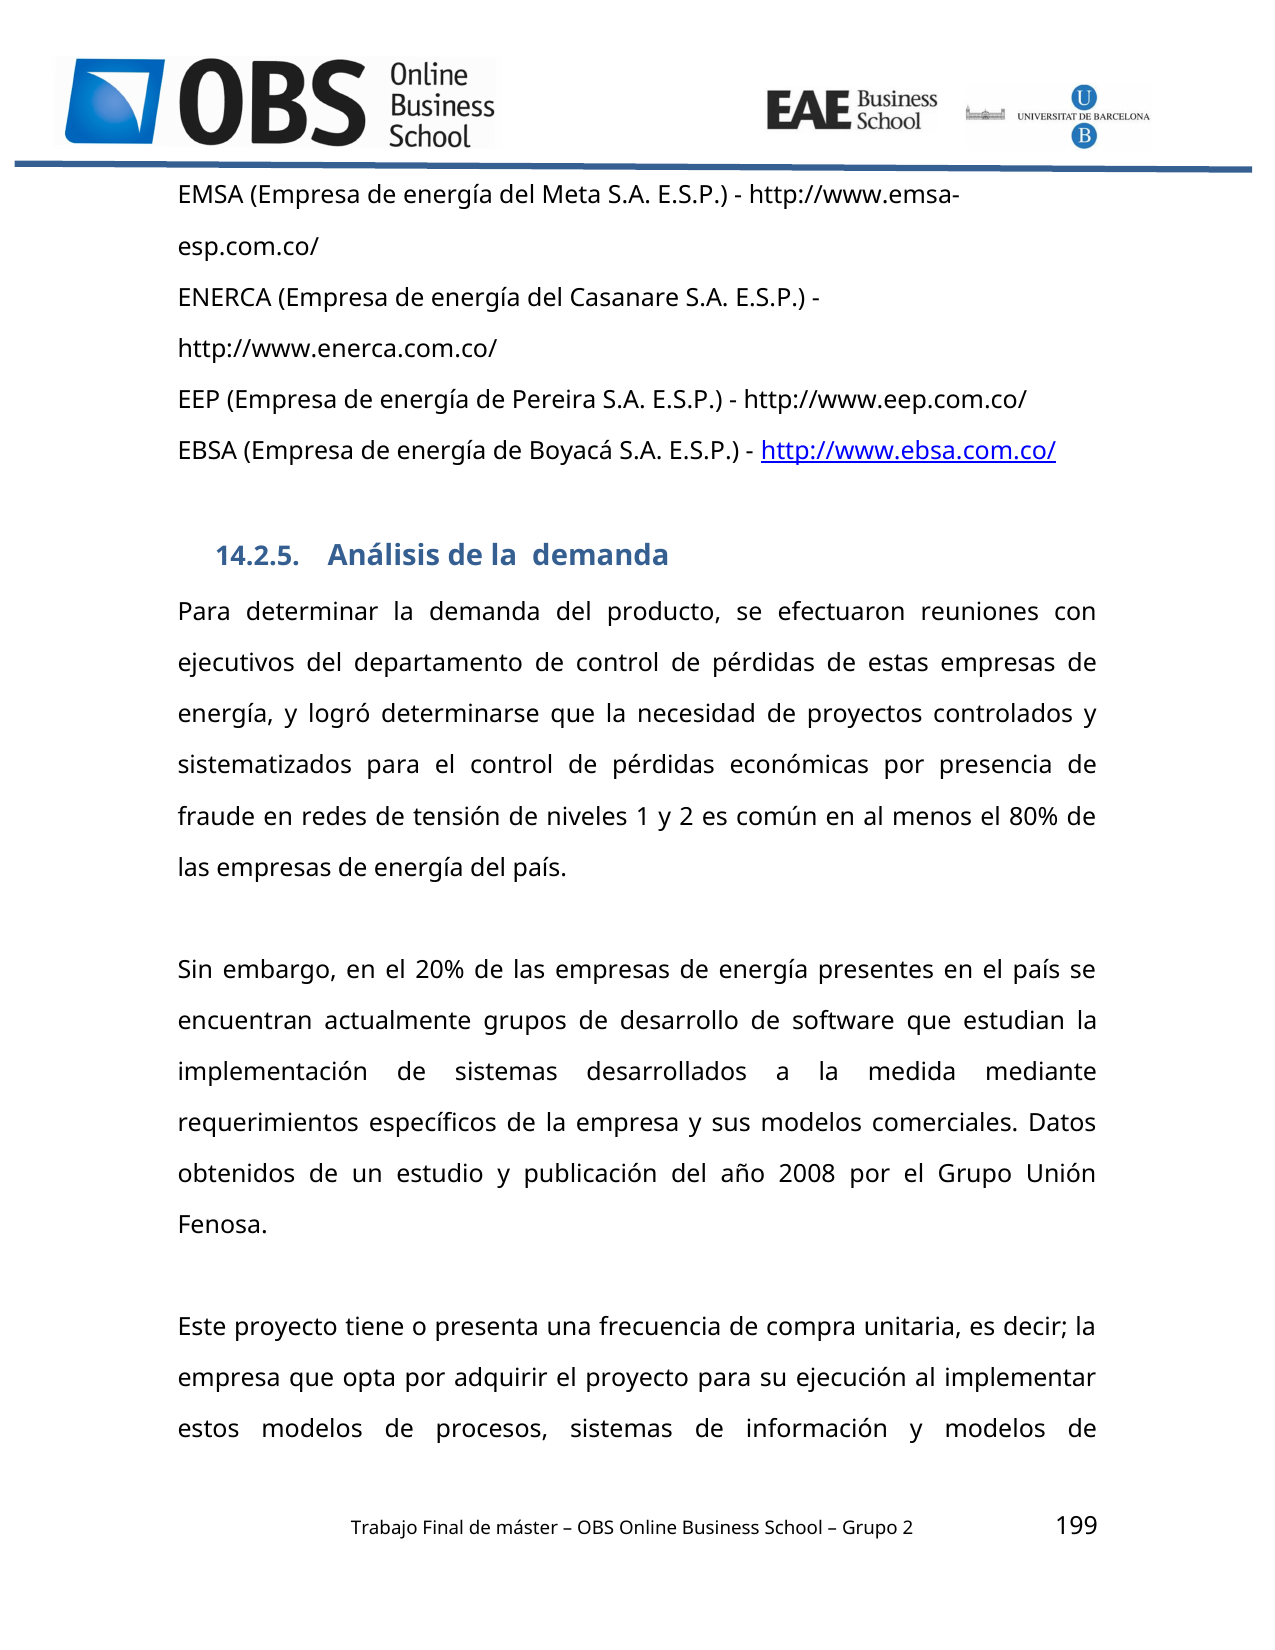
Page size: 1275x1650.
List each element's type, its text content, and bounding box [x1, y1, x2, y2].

picture [964, 83, 1153, 151]
text EEP (Empresa de energía de Pereira S.A. E.S.P.) - http://www.eep.com.co/ [177, 381, 1098, 415]
text Sin embargo, en el 20% de las empresas de energía presentes en el país se encuentran actualmente grupos de desarrollo de software que estudian la implementación de sistemas desarrollados a la medida mediante requerimientos específicos de la empresa y sus modelos comerciales. Datos obtenidos de un estudio y publicación del año 2008 por el Grupo Unión Fenosa. [177, 951, 1098, 1241]
text Para determinar la demanda del producto, se efectuaron reuniones con ejecutivos del departamento de control de pérdidas de estas empresas de energía, y logró determinarse que la necesidad de proyectos controlados y sistematizados para el control de pérdidas económicas por presencia de fraude en redes de tensión de niveles 1 y 2 es común en al menos el 80% de las empresas de energía del país. [177, 594, 1098, 883]
text EBSA (Empresa de energía de Boyacá S.A. E.S.P.) - http://www.ebsa.com.co/ [177, 432, 1098, 466]
text EMSA (Empresa de energía del Meta S.A. E.S.P.) - http://www.emsa-esp.com.co/ [177, 177, 1098, 262]
text ENERCA (Empresa de energía del Casanare S.A. E.S.P.) - http://www.enerca.com.co/ [177, 279, 1098, 364]
subtitle Análisis de la demanda [215, 534, 1098, 574]
picture [52, 56, 503, 149]
picture [764, 87, 938, 133]
